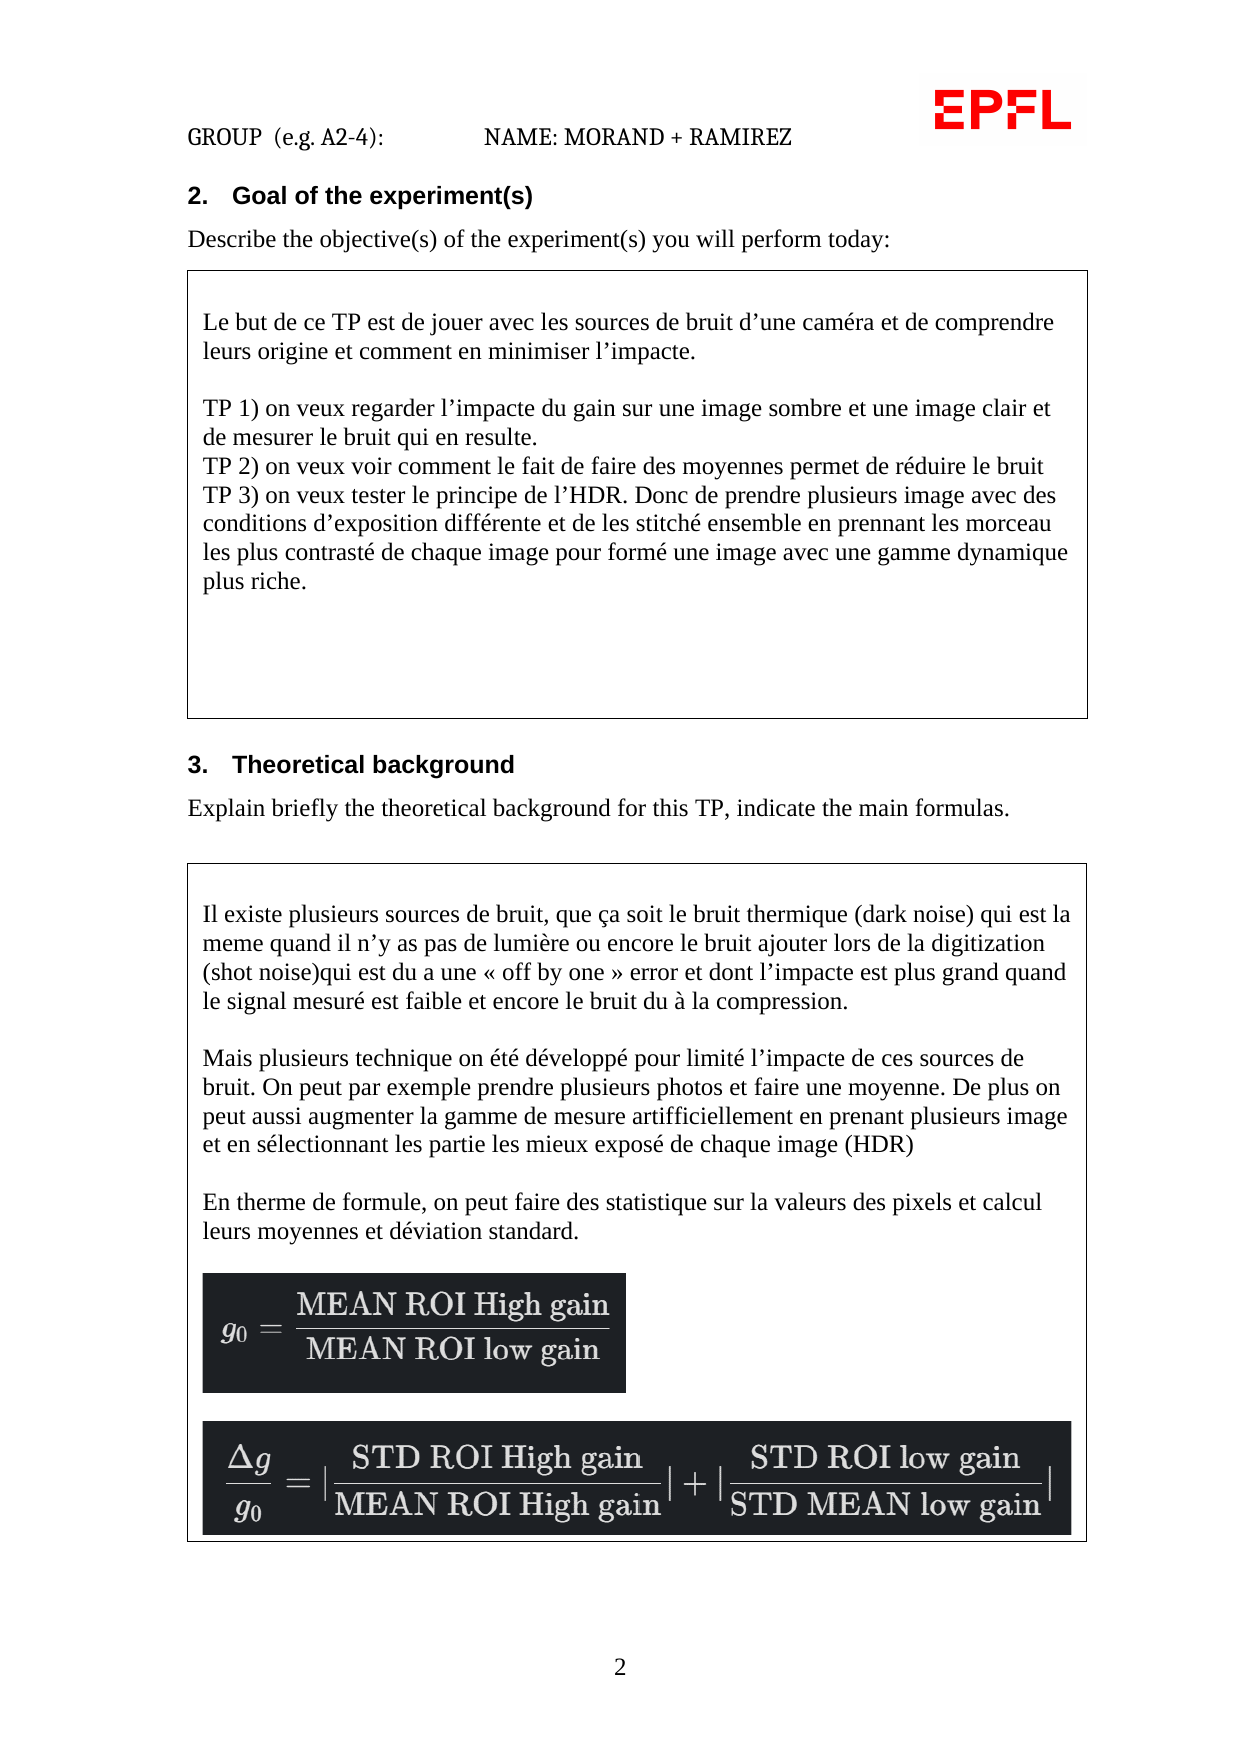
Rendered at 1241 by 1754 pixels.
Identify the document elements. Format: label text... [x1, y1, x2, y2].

picture [202, 1273, 626, 1393]
text Describe the objective(s) of the experiment(s) you will perform today: [187, 224, 1053, 253]
picture [918, 73, 1088, 146]
subtitle Goal of the experiment(s) [187, 181, 1053, 209]
subtitle Theoretical background [187, 750, 1053, 779]
picture [202, 1421, 1072, 1535]
text Explain briefly the theoretical background for this TP, indicate the main formulas. [187, 793, 1053, 822]
